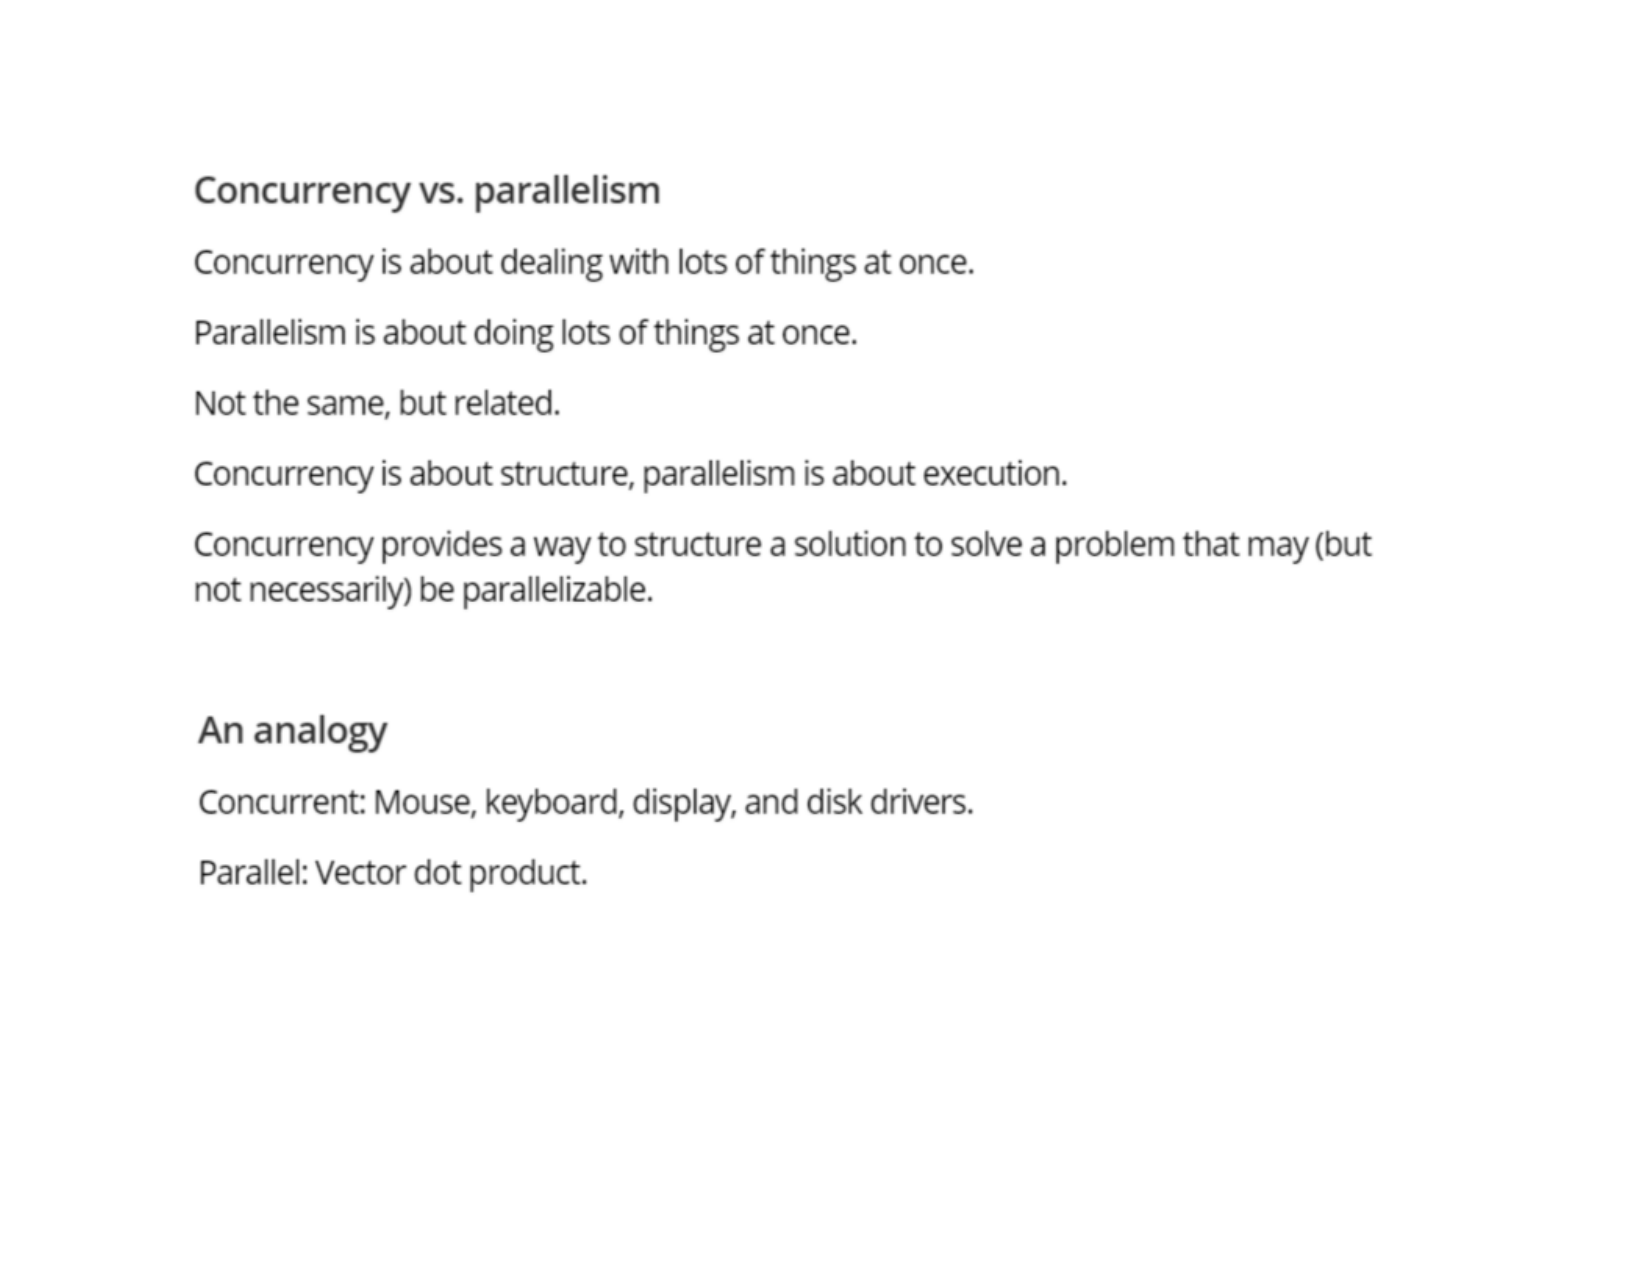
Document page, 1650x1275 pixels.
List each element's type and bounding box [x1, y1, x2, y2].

picture [150, 678, 1280, 979]
picture [150, 150, 1430, 660]
